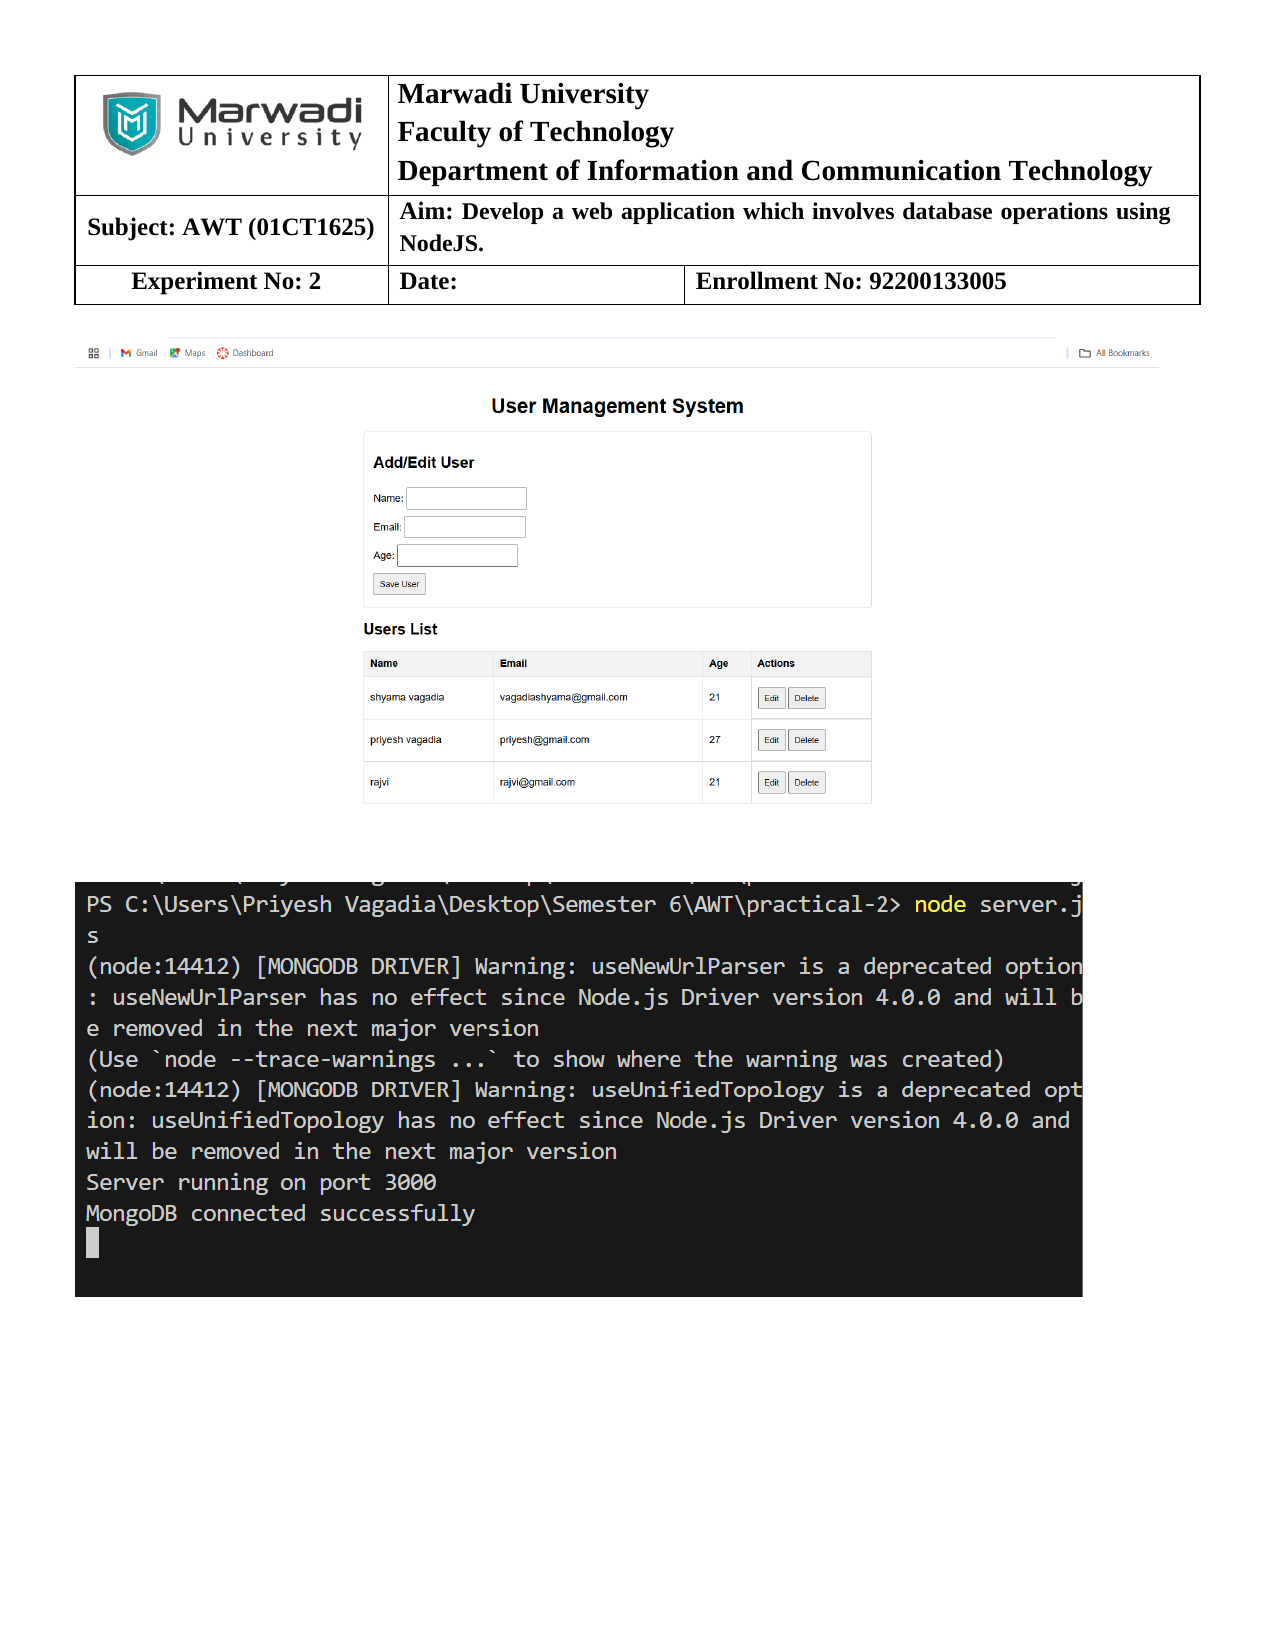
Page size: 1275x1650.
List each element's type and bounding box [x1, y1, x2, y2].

picture [75, 337, 1159, 857]
picture [75, 882, 1083, 1297]
picture [87, 76, 377, 172]
